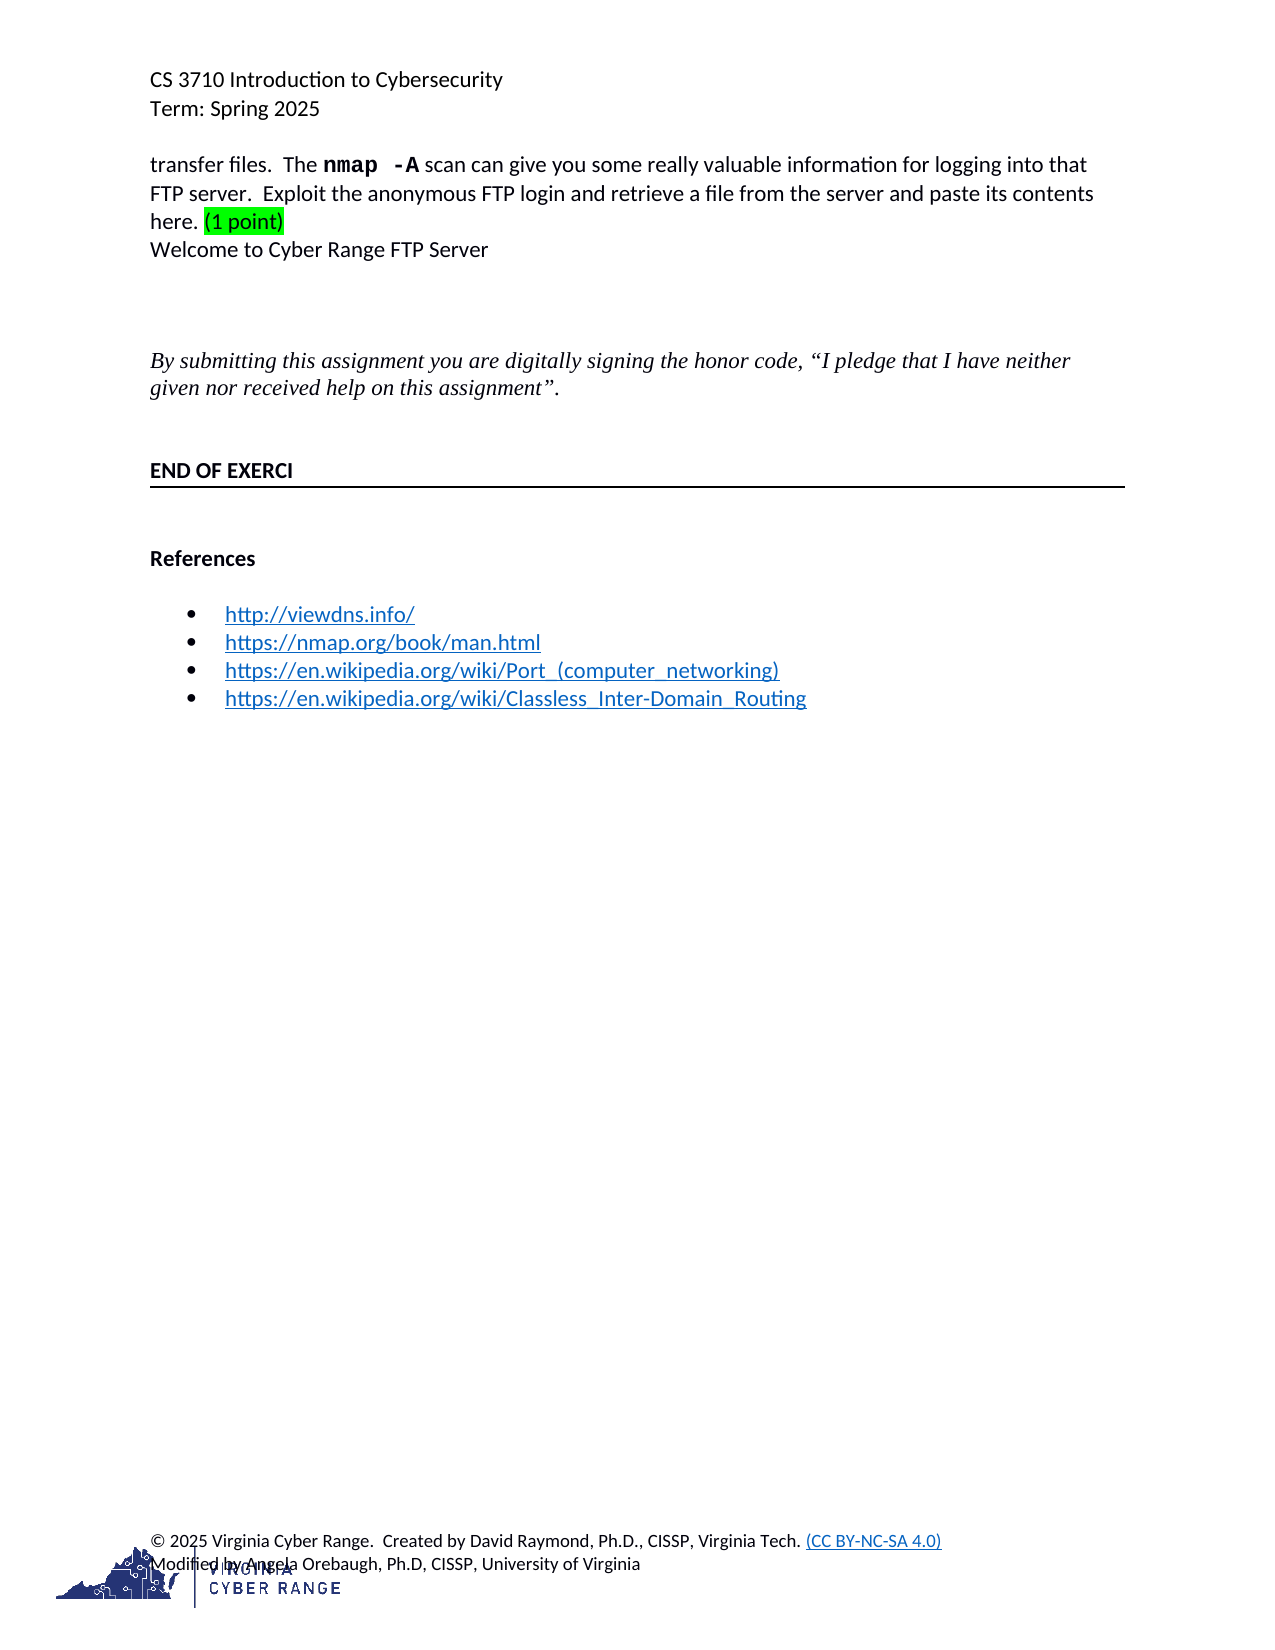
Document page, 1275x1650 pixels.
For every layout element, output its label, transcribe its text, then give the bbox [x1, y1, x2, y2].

list https://en.wikipedia.org/wiki/Port_(computer_networking) [187, 656, 1125, 684]
text END OF EXERCI [150, 456, 1125, 486]
list http://viewdns.info/ [187, 600, 1125, 628]
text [150, 150, 1125, 235]
list https://nmap.org/book/man.html [187, 628, 1125, 656]
list https://en.wikipedia.org/wiki/Classless_Inter-Domain_Routing [187, 684, 1125, 712]
picture [214, 1536, 220, 1544]
text Welcome to Cyber Range FTP Server [150, 235, 1125, 263]
picture [181, 1536, 186, 1546]
text References [150, 544, 1125, 572]
picture [46, 1536, 351, 1617]
text By submitting this assignment you are digitally signing the honor code, “I pledge that I have neither given nor received help on this assignment”. [150, 347, 1125, 400]
